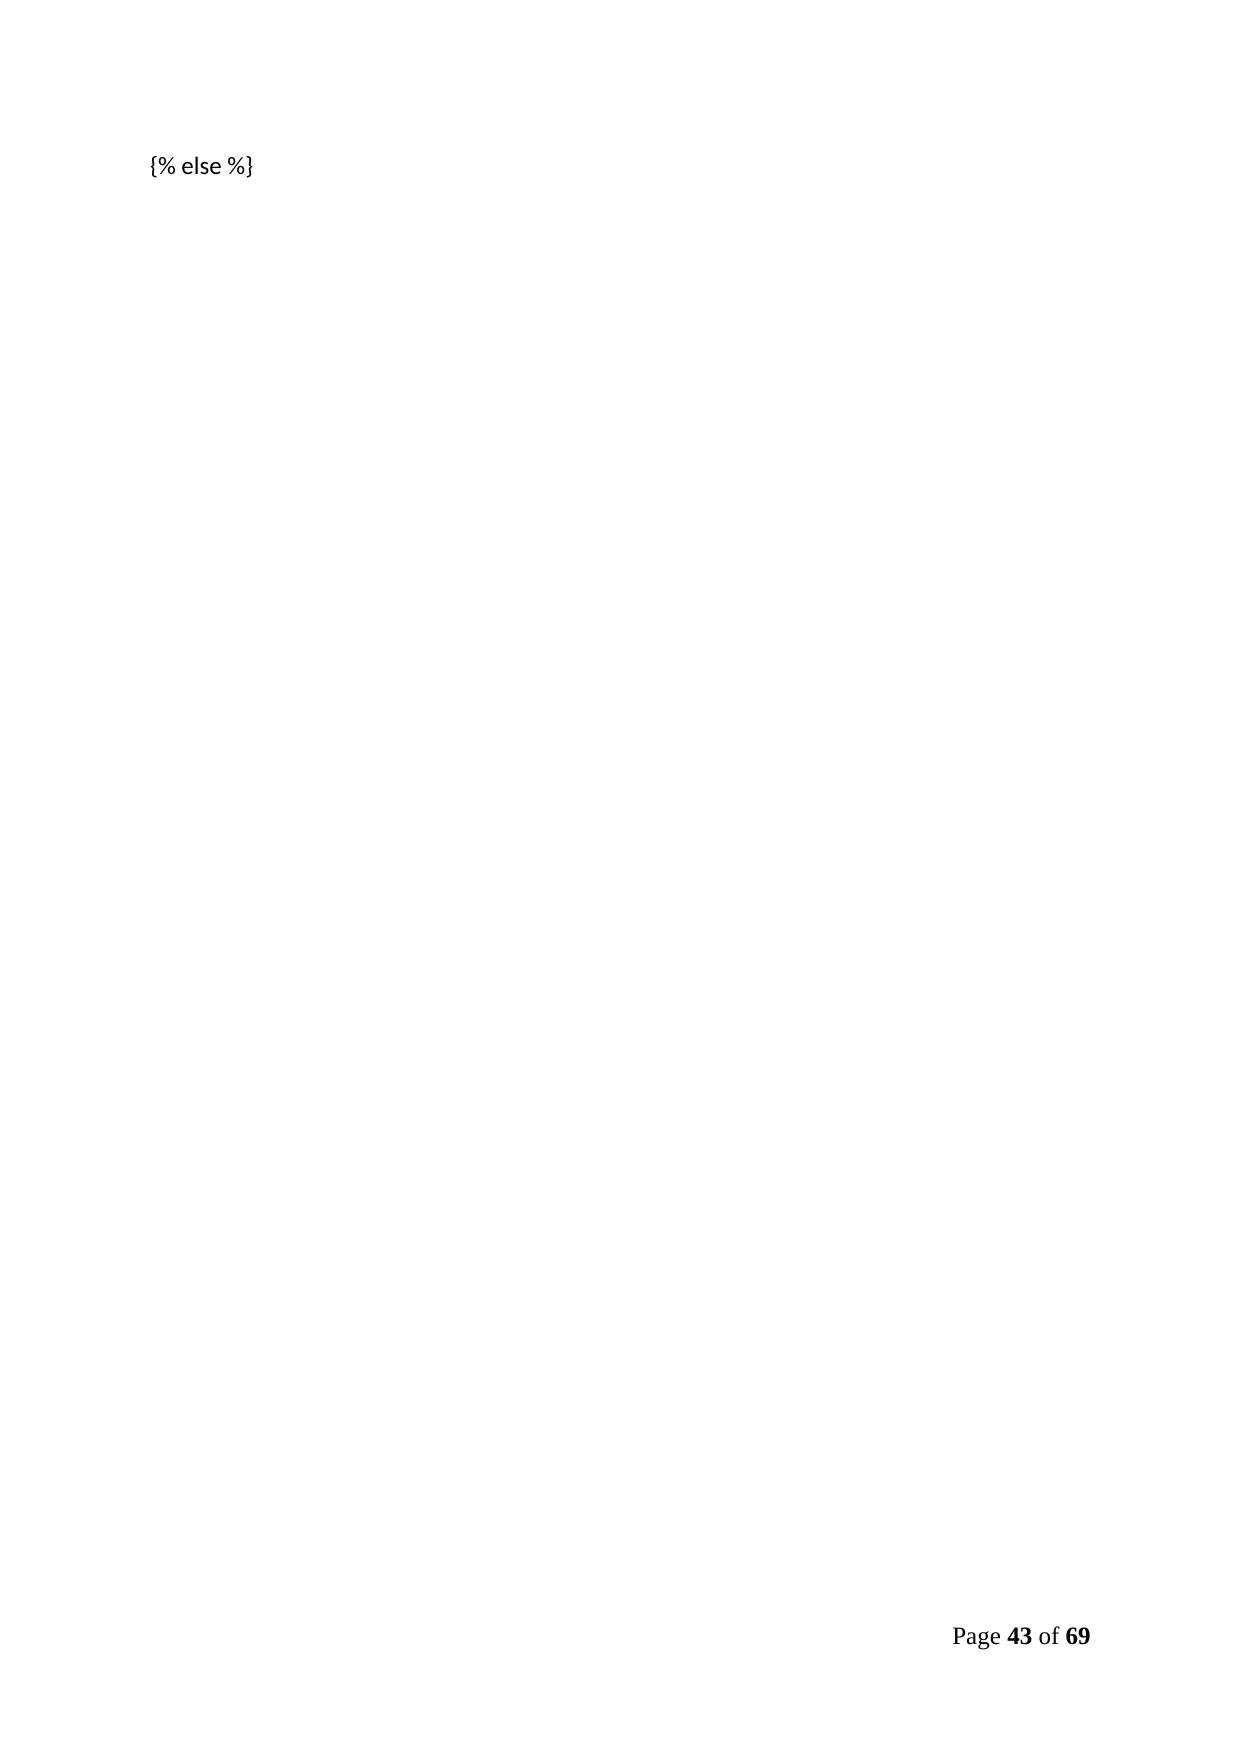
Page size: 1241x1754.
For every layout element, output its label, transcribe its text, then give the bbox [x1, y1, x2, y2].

text {% else %} [150, 150, 1090, 181]
